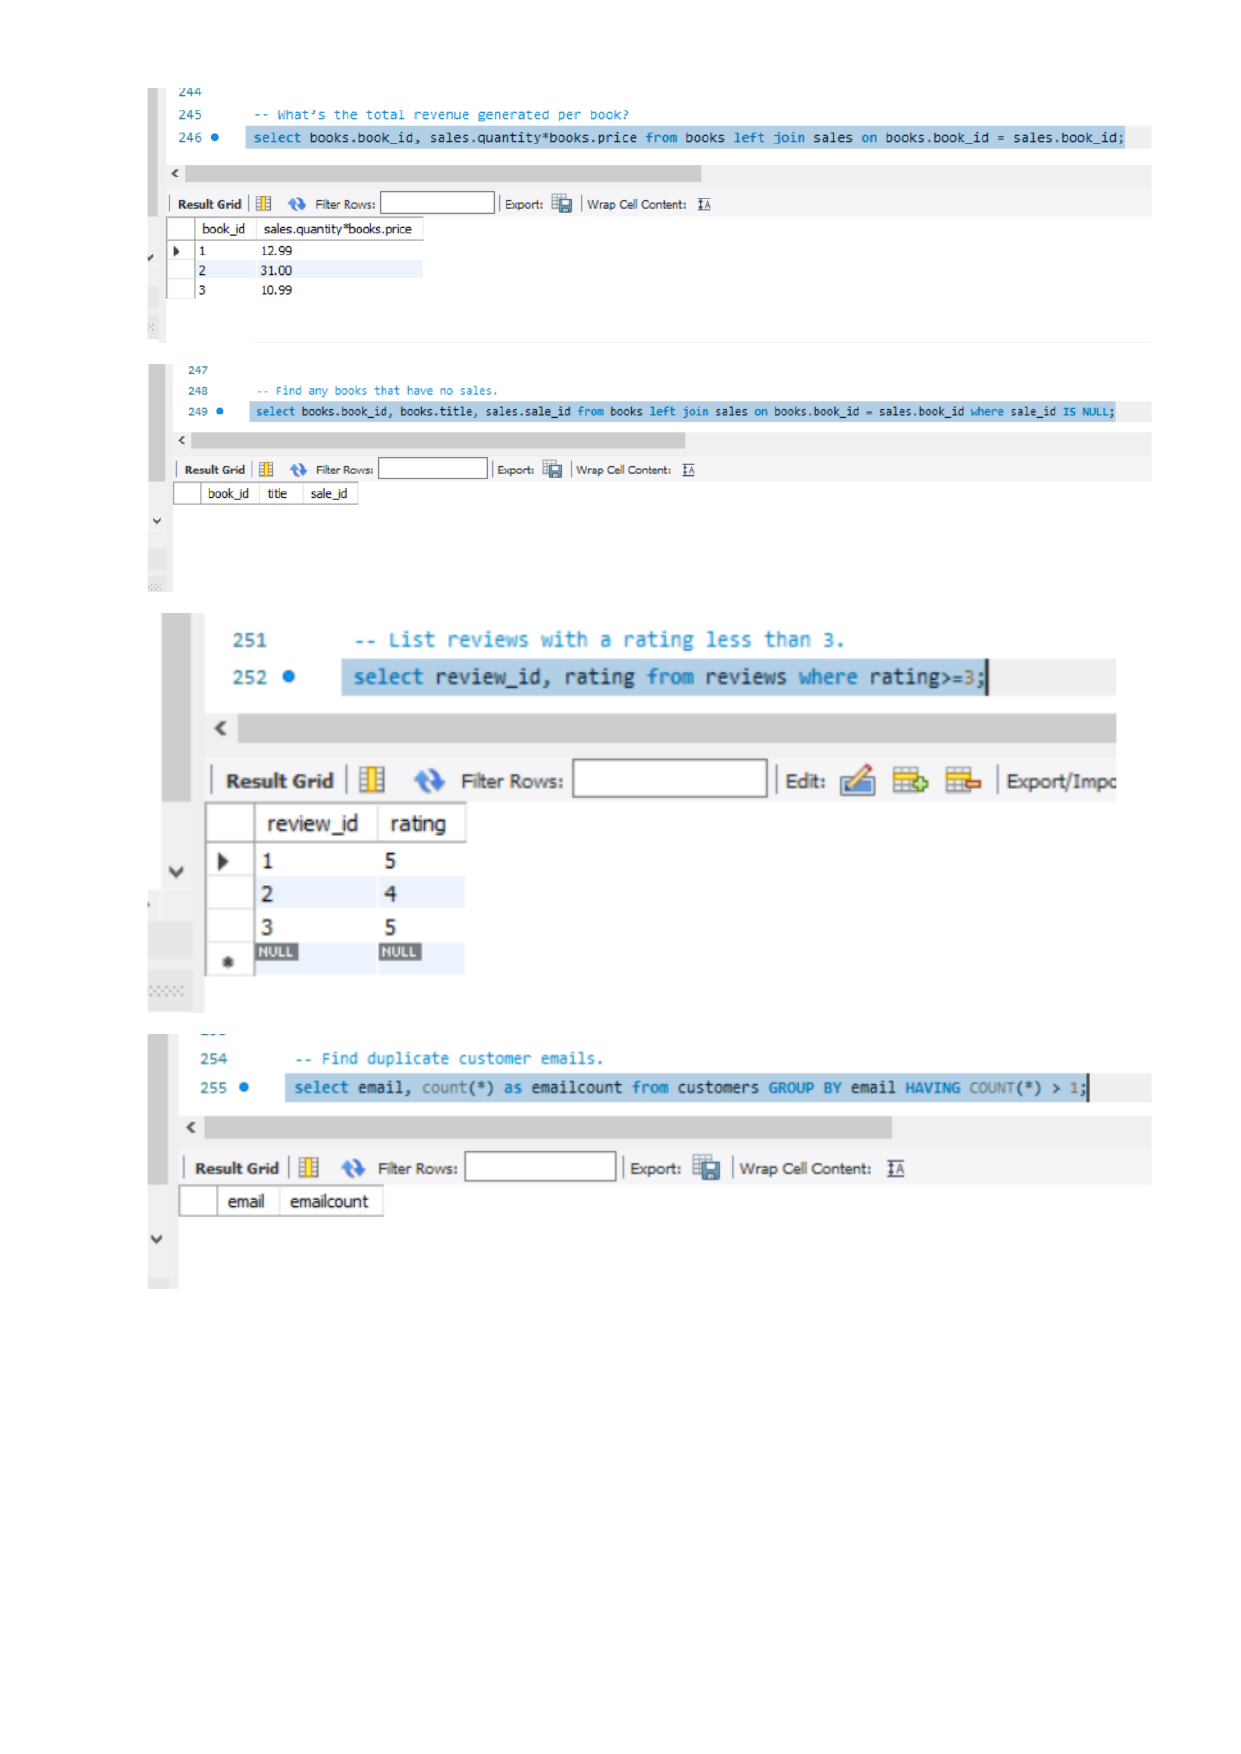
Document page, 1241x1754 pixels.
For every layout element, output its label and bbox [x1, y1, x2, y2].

picture [147, 1034, 1152, 1289]
picture [147, 364, 1152, 592]
picture [147, 88, 1152, 343]
picture [147, 613, 1117, 1013]
